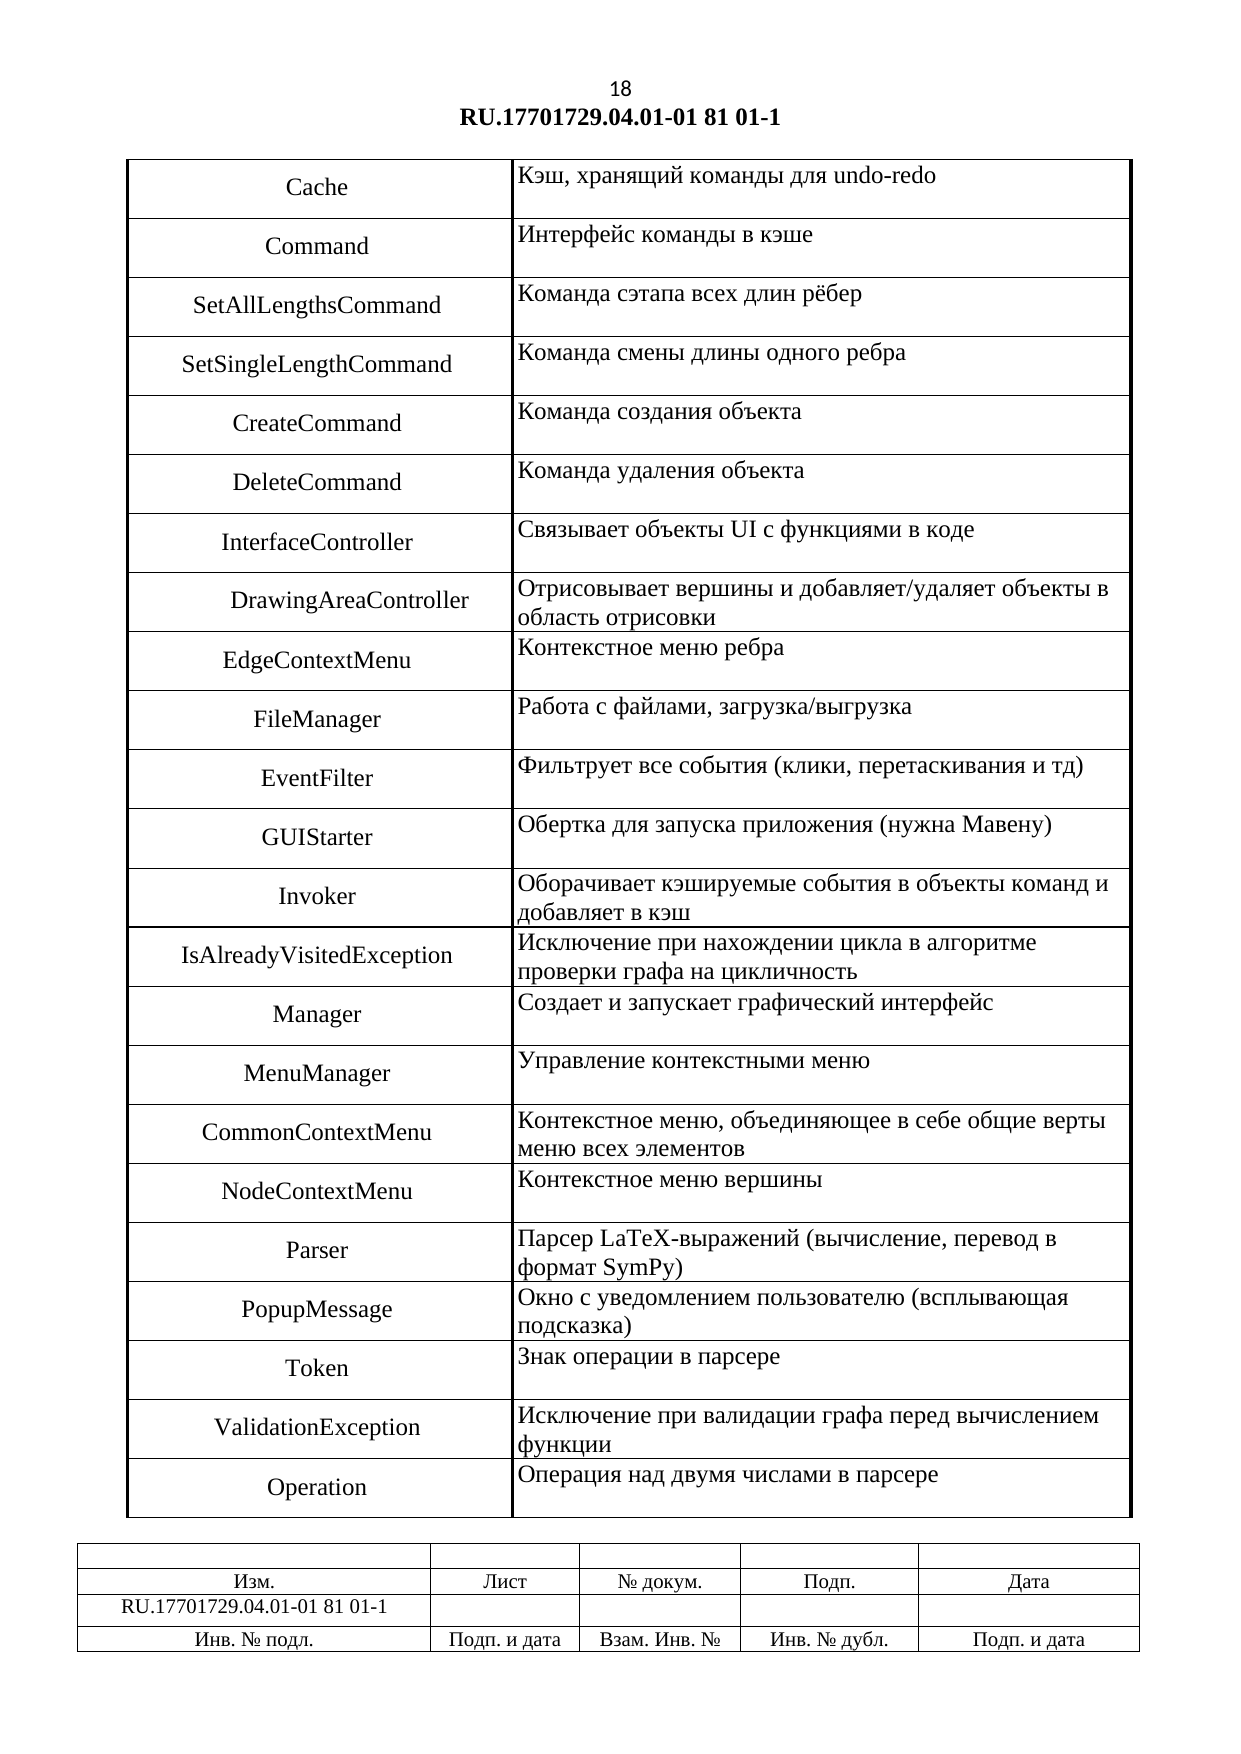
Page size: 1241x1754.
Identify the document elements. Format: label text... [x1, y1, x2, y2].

table_cell FileManager [129, 691, 511, 749]
table_cell SetSingleLengthCommand [129, 337, 511, 395]
table_cell CreateCommand [129, 396, 511, 454]
table_cell Связывает объекты UI с функциями в коде [514, 514, 1129, 572]
table_cell GUIStarter [129, 809, 511, 867]
table_cell Знак операции в парсере [514, 1341, 1129, 1399]
table_cell Контекстное меню ребра [514, 632, 1129, 690]
table_cell Контекстное меню вершины [514, 1164, 1129, 1222]
table_cell Manager [129, 987, 511, 1044]
table_cell Создает и запускает графический интерфейс [514, 987, 1129, 1044]
table_cell PopupMessage [129, 1282, 511, 1340]
table_cell SetAllLengthsCommand [129, 278, 511, 336]
table_cell DeleteCommand [129, 455, 511, 513]
table_cell Invoker [129, 869, 511, 926]
table_cell Окно с уведомлением пользователю (всплывающая подсказка) [514, 1282, 1129, 1340]
table_cell Оборачивает кэшируемые события в объекты команд и добавляет в кэш [514, 869, 1129, 926]
table_cell DrawingAreaController [129, 573, 511, 631]
table_cell Парсер LaTeX-выражений (вычисление, перевод в формат SymPy) [514, 1223, 1129, 1281]
table_cell Контекстное меню, объединяющее в себе общие верты меню всех элементов [514, 1105, 1129, 1163]
table_cell Token [129, 1341, 511, 1399]
table_cell EdgeContextMenu [129, 632, 511, 690]
table_cell Команда создания объекта [514, 396, 1129, 454]
table_cell Cache [129, 160, 511, 218]
table_cell Управление контекстными меню [514, 1046, 1129, 1104]
table_cell ValidationException [129, 1400, 511, 1458]
table_cell Отрисовывает вершины и добавляет/удаляет объекты в область отрисовки [514, 573, 1129, 631]
table_cell Работа с файлами, загрузка/выгрузка [514, 691, 1129, 749]
table_cell Интерфейс команды в кэше [514, 219, 1129, 277]
table_cell Операция над двумя числами в парсере [514, 1459, 1129, 1517]
table_cell Команда смены длины одного ребра [514, 337, 1129, 395]
table_cell Parser [129, 1223, 511, 1281]
table_cell CommonContextMenu [129, 1105, 511, 1163]
table_cell Команда сэтапа всех длин рёбер [514, 278, 1129, 336]
table_cell Команда удаления объекта [514, 455, 1129, 513]
table_cell Кэш, хранящий команды для undo-redo [514, 160, 1129, 218]
table_cell IsAlreadyVisitedException [129, 928, 511, 986]
table_cell InterfaceController [129, 514, 511, 572]
table_cell Operation [129, 1459, 511, 1517]
table_cell EventFilter [129, 750, 511, 808]
table_cell Исключение при валидации графа перед вычислением функции [514, 1400, 1129, 1458]
table_cell MenuManager [129, 1046, 511, 1104]
table_cell Обертка для запуска приложения (нужна Мавену) [514, 809, 1129, 867]
table_cell Command [129, 219, 511, 277]
table_cell Фильтрует все события (клики, перетаскивания и тд) [514, 750, 1129, 808]
table_cell NodeContextMenu [129, 1164, 511, 1222]
table_cell Исключение при нахождении цикла в алгоритме проверки графа на цикличность [514, 928, 1129, 986]
